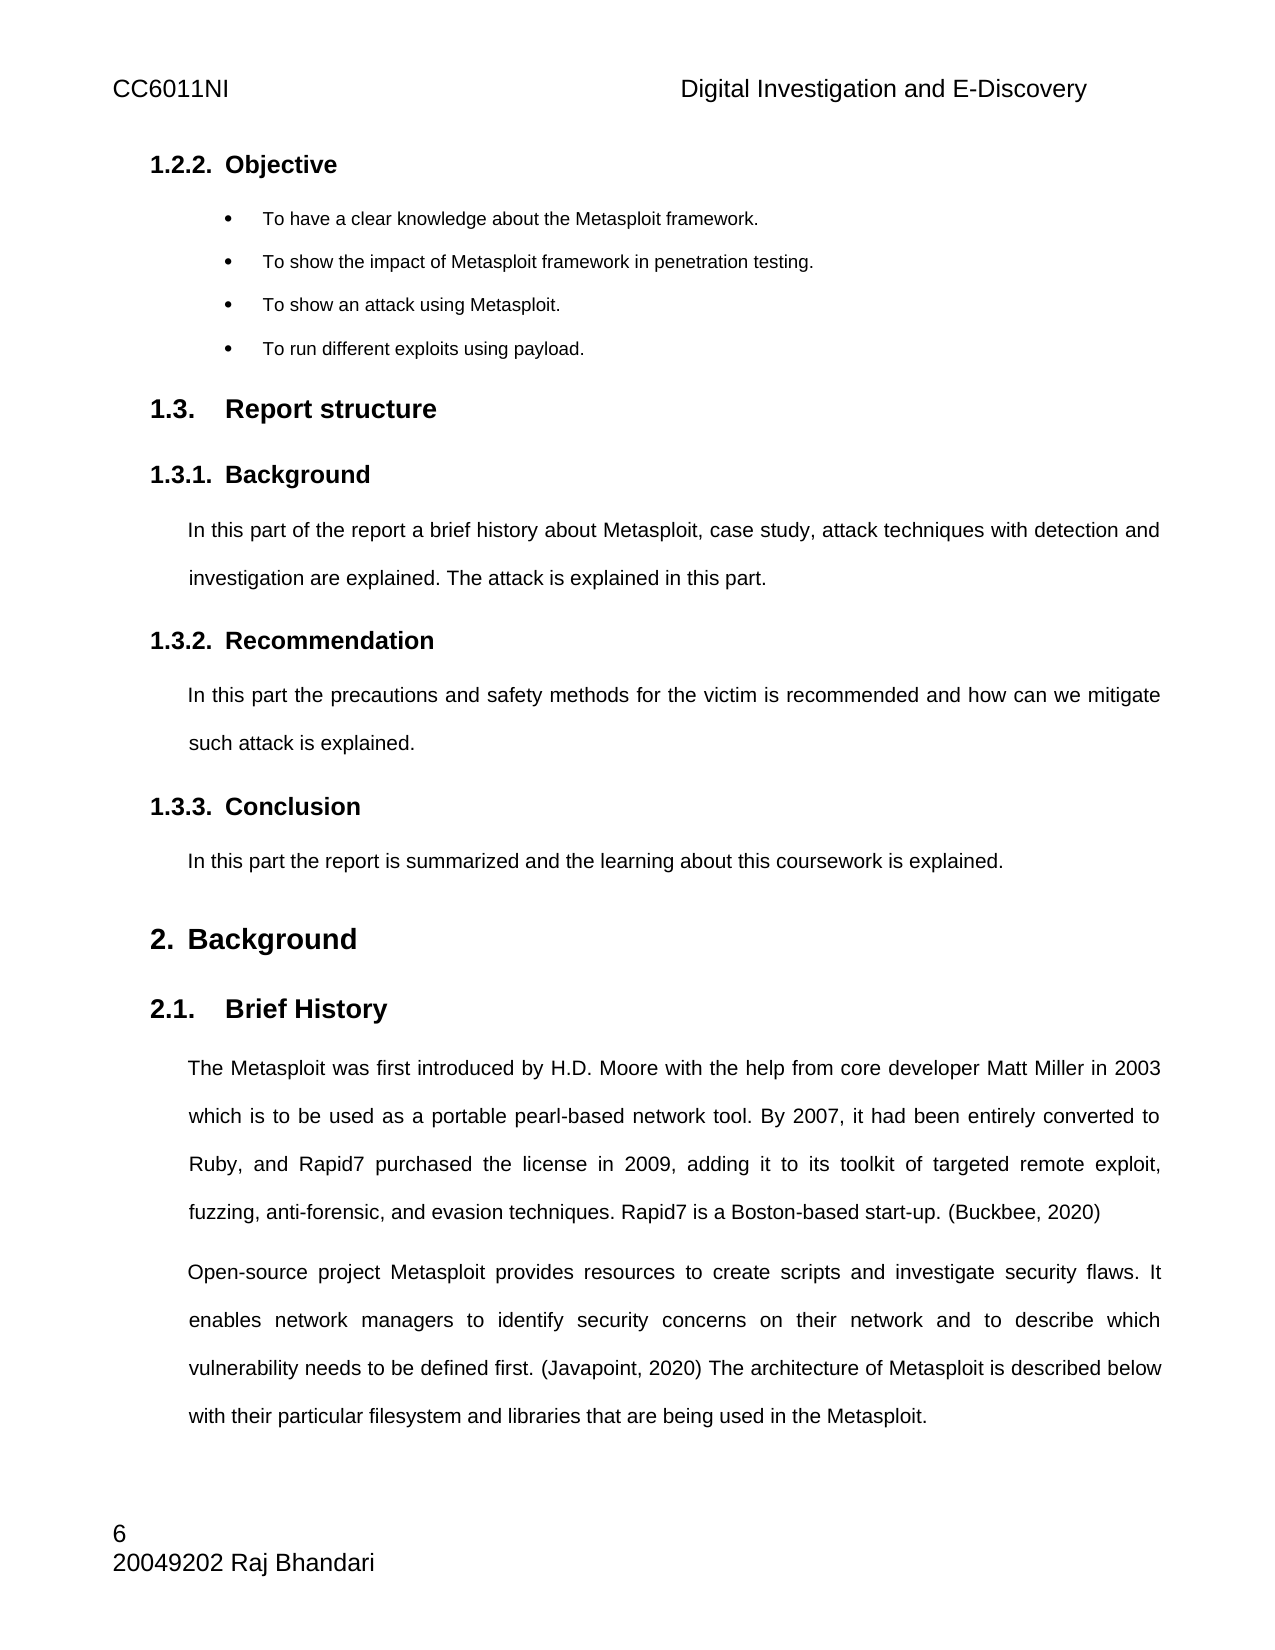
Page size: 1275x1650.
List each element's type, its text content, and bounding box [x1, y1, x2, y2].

list To show the impact of Metasploit framework in penetration testing. [225, 251, 1162, 272]
text In this part the report is summarized and the learning about this coursework is explained. [187, 849, 1162, 873]
text The Metasploit was first introduced by H.D. Moore with the help from core developer Matt Miller in 2003 which is to be used as a portable pearl-based network tool. By 2007, it had been entirely converted to Ruby, and Rapid7 purchased the license in 2009, adding it to its toolkit of targeted remote exploit, fuzzing, anti-forensic, and evasion techniques. Rapid7 is a Boston-based start-up. [187, 1056, 1162, 1223]
subtitle Objective [150, 150, 1162, 179]
text In this part of the report a brief history about Metasploit, case study, attack techniques with detection and investigation are explained. The attack is explained in this part. [187, 517, 1162, 589]
text Open-source project Metasploit provides resources to create scripts and investigate security flaws. It enables network managers to identify security concerns on their network and to describe which vulnerability needs to be defined first. The architecture of Metasploit is described below with their particular filesystem and libraries that are being used in the Metasploit. [187, 1260, 1162, 1428]
subtitle Report structure [150, 393, 1162, 424]
subtitle Brief History [150, 993, 1162, 1024]
subtitle Recommendation [150, 626, 1162, 654]
subtitle Background [150, 460, 1162, 489]
subtitle Background [150, 922, 1162, 956]
subtitle Conclusion [150, 792, 1162, 820]
list To run different exploits using payload. [225, 337, 1162, 359]
text In this part the precautions and safety methods for the victim is recommended and how can we mitigate such attack is explained. [187, 683, 1162, 755]
list To have a clear knowledge about the Metasploit framework. [225, 207, 1162, 229]
list To show an attack using Metasploit. [225, 294, 1162, 316]
